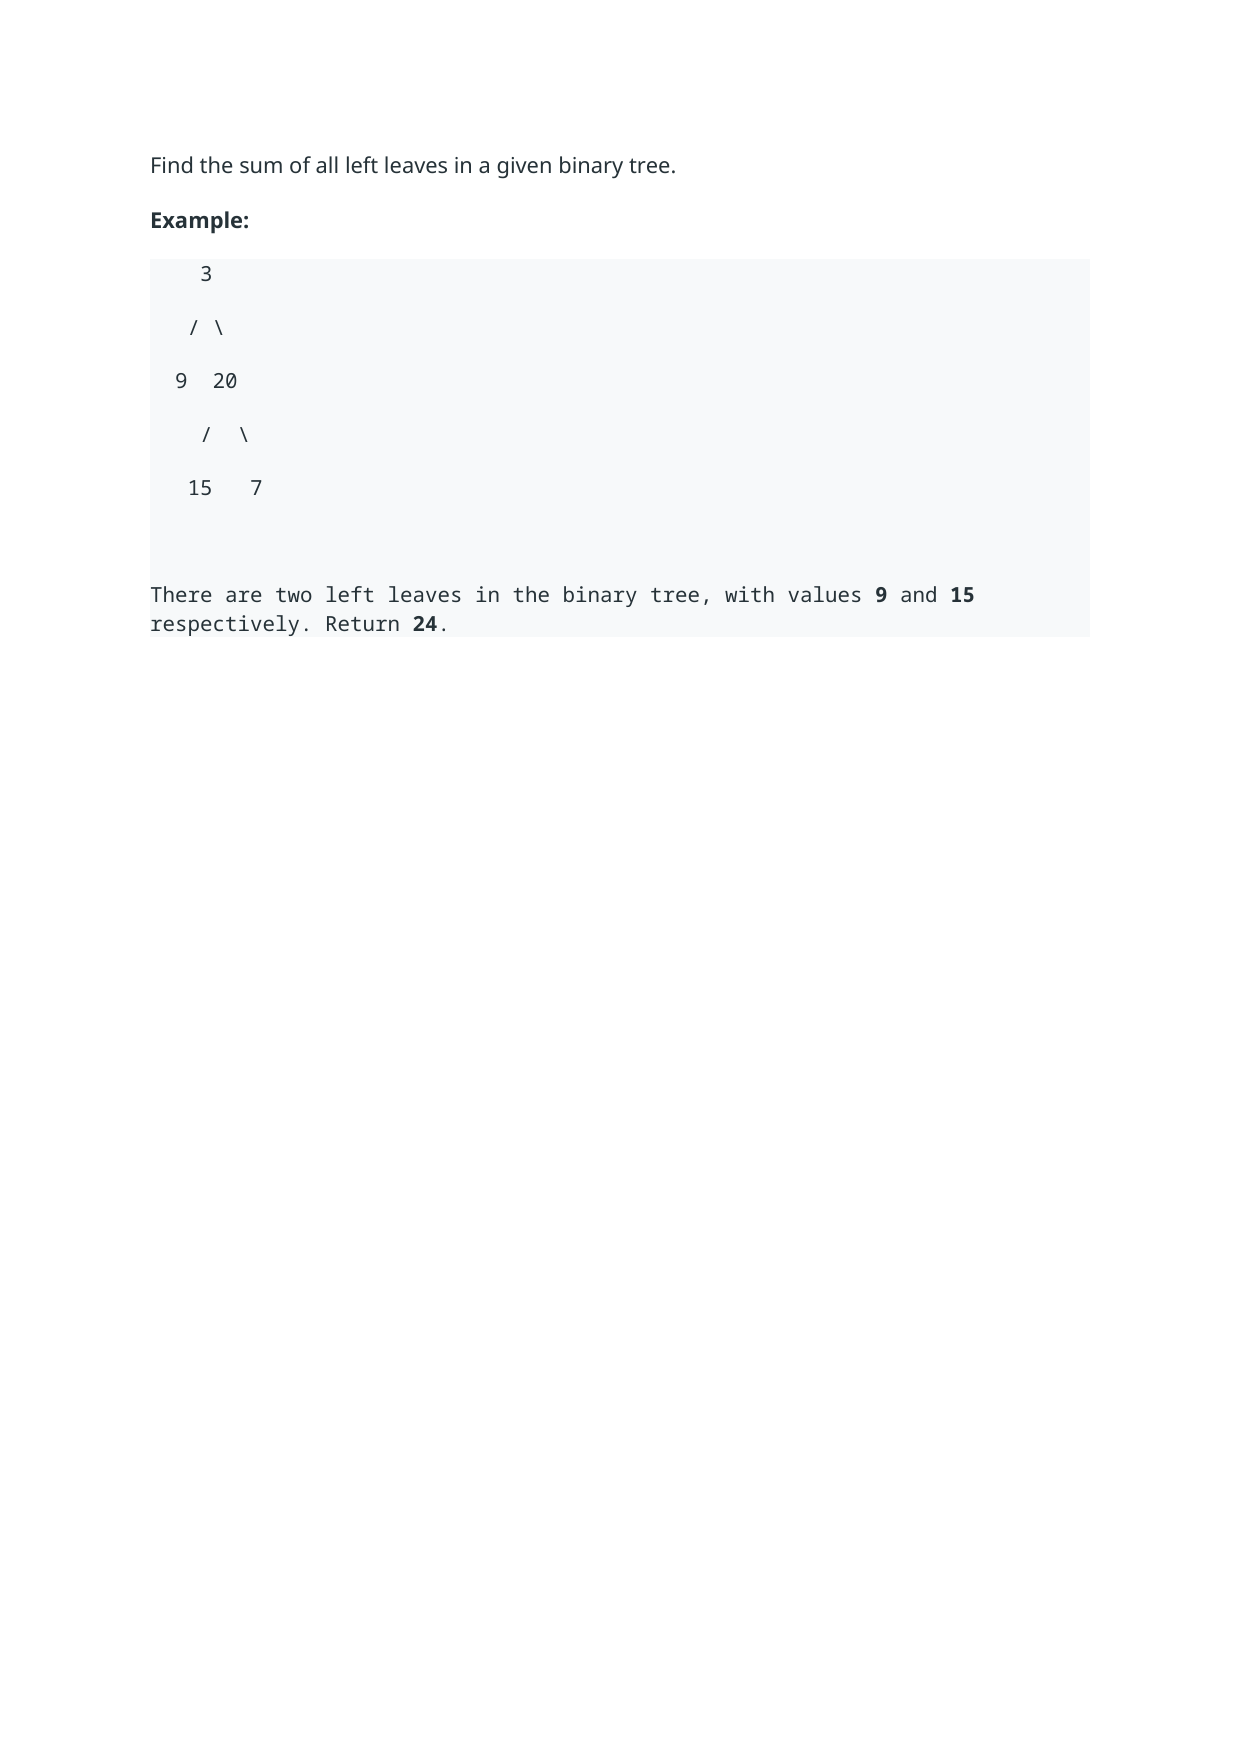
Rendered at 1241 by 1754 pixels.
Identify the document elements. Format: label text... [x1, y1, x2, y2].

text 9 20 [150, 366, 1090, 395]
text 3 [150, 259, 1090, 288]
text 15 7 [150, 473, 1090, 502]
text Find the sum of all left leaves in a given binary tree. [150, 150, 1090, 180]
text Example: [150, 205, 1090, 234]
text / \ [150, 313, 1090, 341]
text There are two left leaves in the binary tree, with values 9 and 15 respectively. Return 24. [150, 580, 1090, 637]
text / \ [150, 420, 1090, 448]
